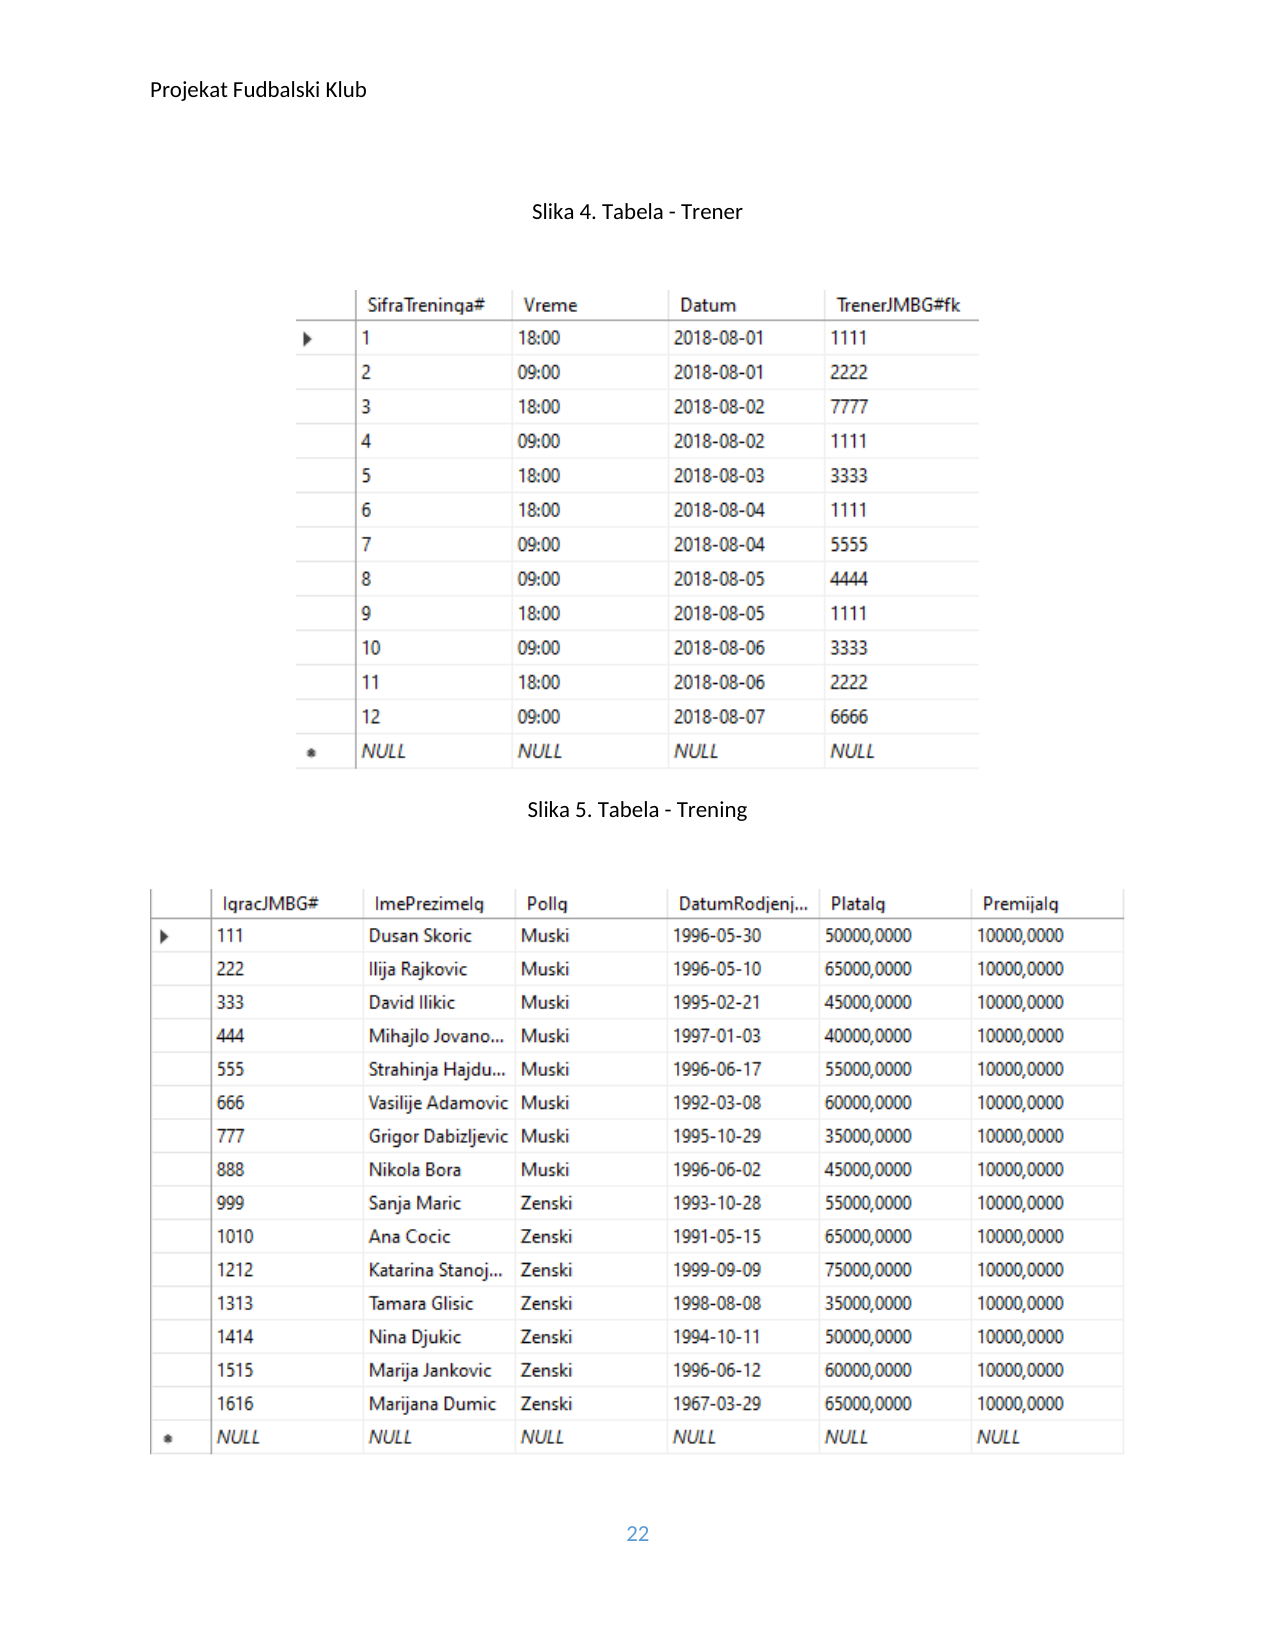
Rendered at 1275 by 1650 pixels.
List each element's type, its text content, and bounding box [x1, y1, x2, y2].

picture [150, 889, 1125, 1456]
picture [296, 290, 979, 777]
text Slika 5. Tabela - Trening [150, 796, 1125, 823]
text Slika 4. Tabela - Trener [150, 197, 1125, 225]
